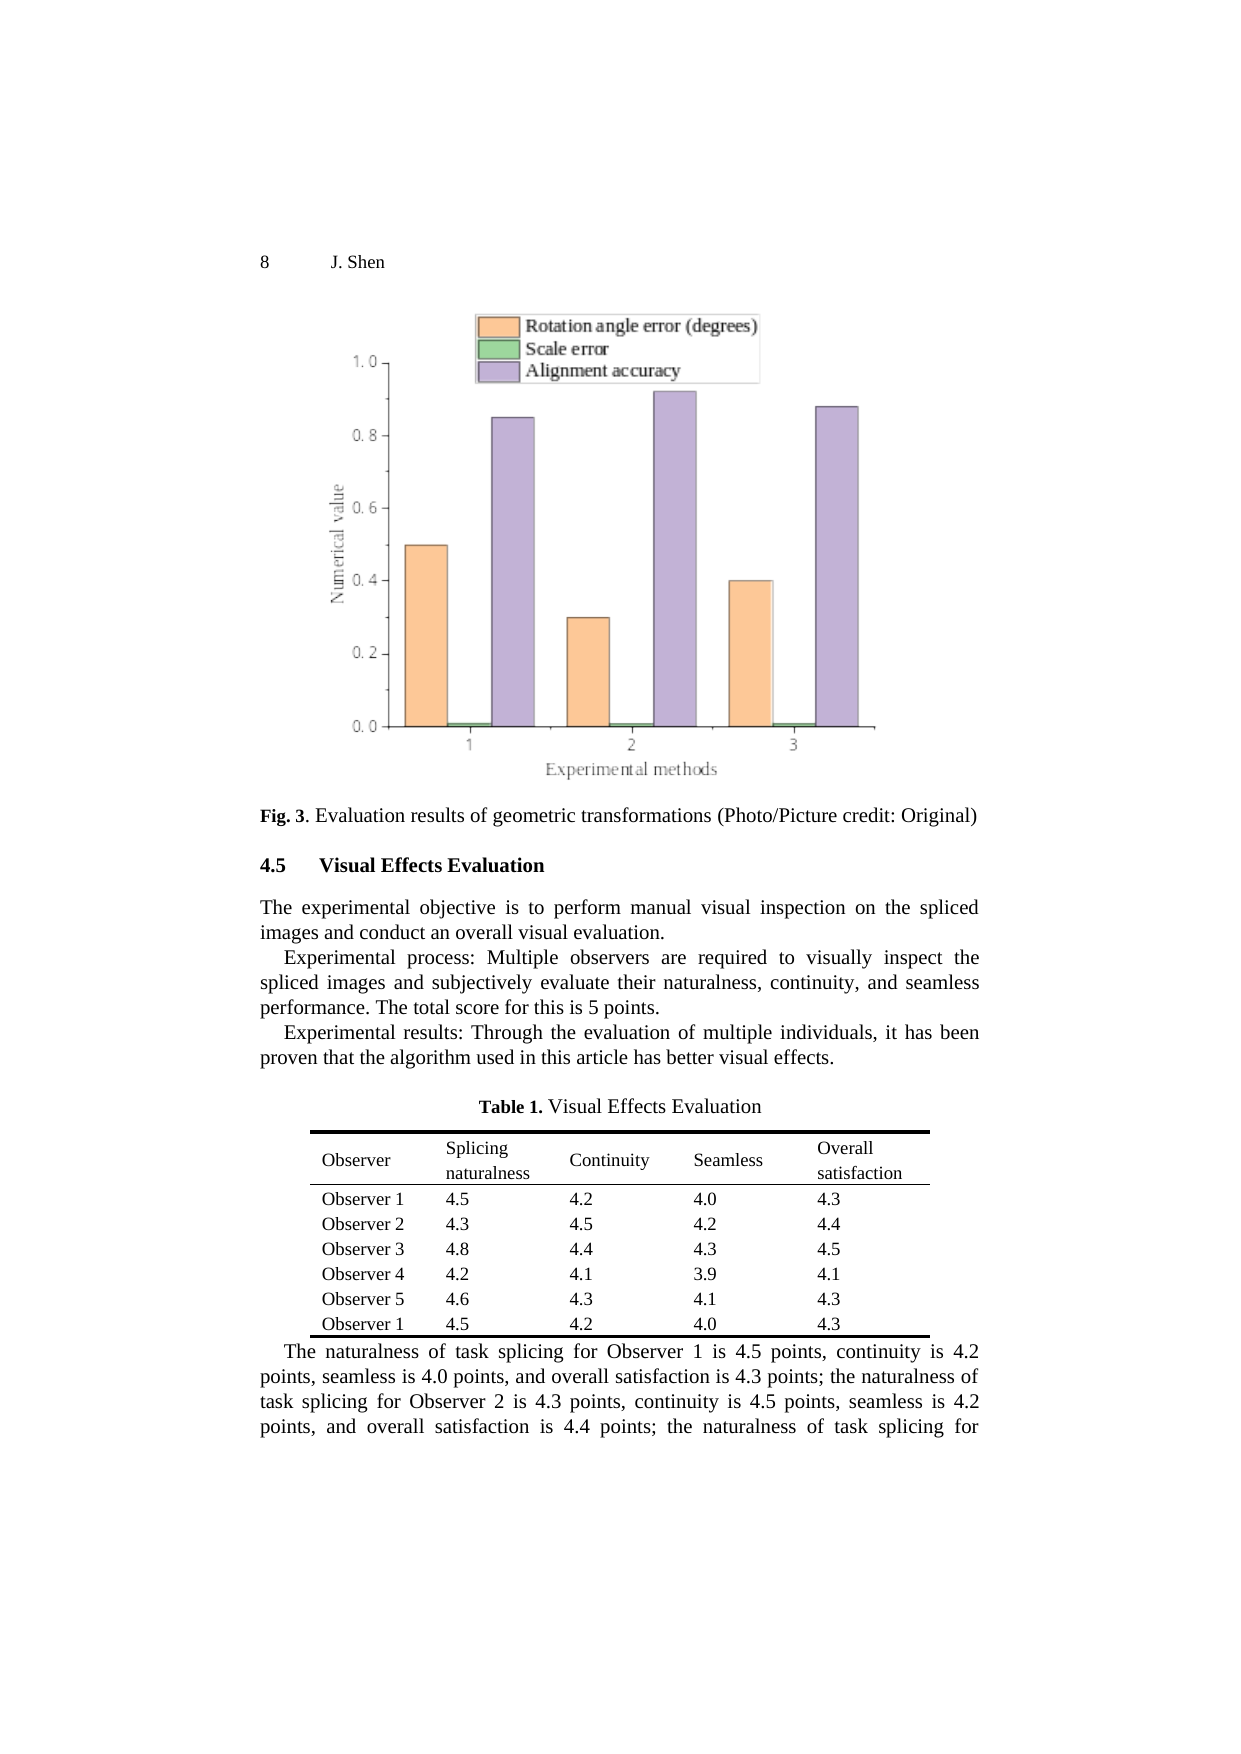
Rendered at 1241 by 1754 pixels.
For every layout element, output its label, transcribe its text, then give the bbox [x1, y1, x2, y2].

table_cell 4.3 [682, 1235, 806, 1259]
table_cell 4.3 [434, 1210, 558, 1234]
table_header Splicing naturalness [434, 1134, 558, 1183]
table_cell 4.1 [558, 1260, 682, 1284]
table_cell 3.9 [682, 1260, 806, 1284]
table_cell 4.5 [434, 1310, 558, 1334]
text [260, 1338, 980, 1438]
table_header Continuity [558, 1134, 682, 1183]
table_cell 4.6 [434, 1285, 558, 1309]
table_cell 4.3 [806, 1310, 930, 1334]
table_cell 4.5 [434, 1185, 558, 1209]
table_cell 4.0 [682, 1310, 806, 1334]
table_cell 4.1 [682, 1285, 806, 1309]
table_cell 4.5 [558, 1210, 682, 1234]
table_cell 4.0 [682, 1185, 806, 1209]
table_header Seamless [682, 1134, 806, 1183]
text Table 1. Visual Effects Evaluation [260, 1094, 980, 1118]
table_cell Observer 1 [310, 1185, 434, 1209]
text Experimental process: Multiple observers are required to visually inspect the spliced images and subjectively evaluate their naturalness, continuity, and seamless performance. The total score for this is 5 points. [260, 944, 980, 1019]
table_cell 4.3 [806, 1285, 930, 1309]
table_cell 4.5 [806, 1235, 930, 1259]
text Experimental results: Through the evaluation of multiple individuals, it has been proven that the algorithm used in this article has better visual effects. [260, 1019, 980, 1069]
table_cell 4.2 [558, 1310, 682, 1334]
table_cell 4.1 [806, 1260, 930, 1284]
table_cell Observer 1 [310, 1310, 434, 1334]
table_header Overall satisfaction [806, 1134, 930, 1183]
table_cell Observer 2 [310, 1210, 434, 1234]
table_cell 4.8 [434, 1235, 558, 1259]
table_cell 4.2 [682, 1210, 806, 1234]
table_cell 4.3 [806, 1185, 930, 1209]
table_cell Observer 4 [310, 1260, 434, 1284]
subtitle Visual Effects Evaluation [260, 852, 980, 877]
table_header Observer [310, 1134, 434, 1183]
table_cell Observer 3 [310, 1235, 434, 1259]
text The experimental objective is to perform manual visual inspection on the spliced images and conduct an overall visual evaluation. [260, 894, 980, 944]
table_cell 4.2 [558, 1185, 682, 1209]
table_cell Observer 5 [310, 1285, 434, 1309]
table_cell 4.3 [558, 1285, 682, 1309]
table_cell 4.2 [434, 1260, 558, 1284]
table_cell 4.4 [806, 1210, 930, 1234]
text Fig. 3. Evaluation results of geometric transformations (Photo/Picture credit: Original) [260, 803, 980, 827]
table_cell 4.4 [558, 1235, 682, 1259]
